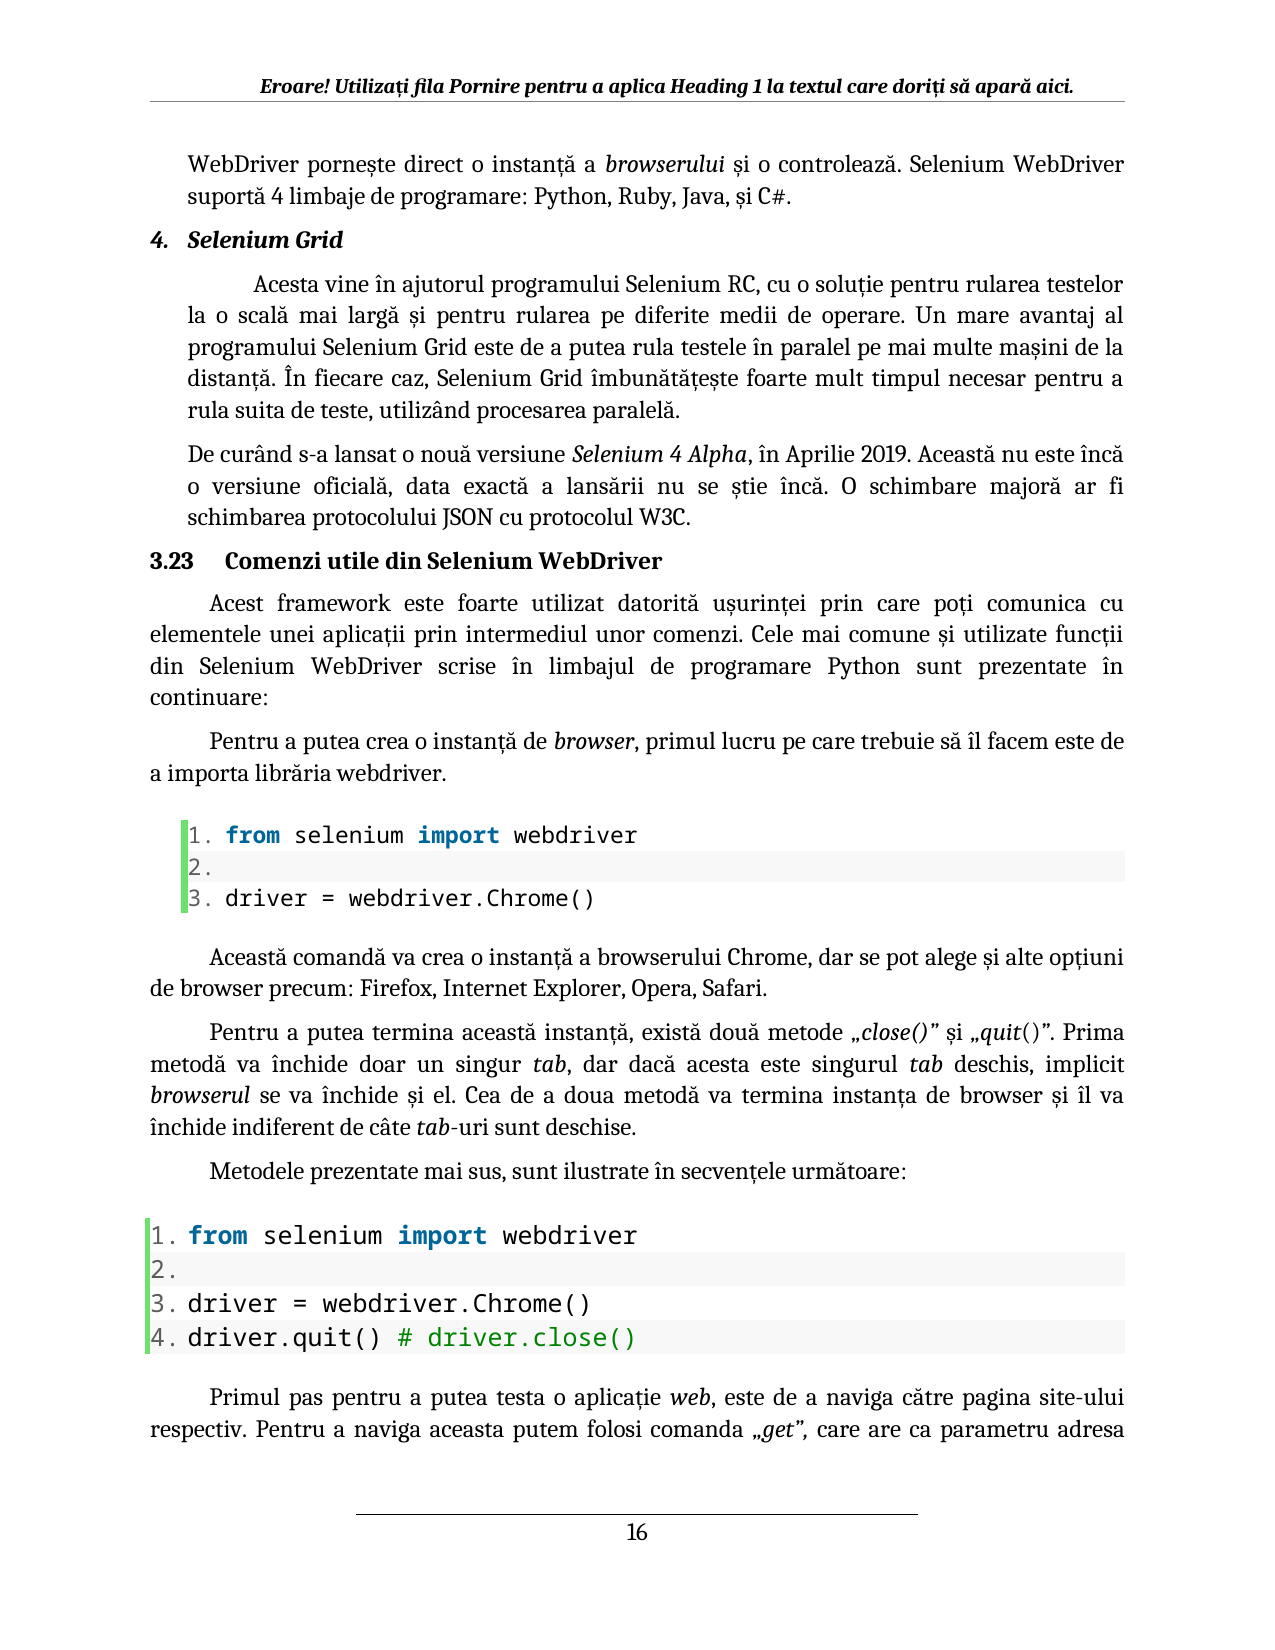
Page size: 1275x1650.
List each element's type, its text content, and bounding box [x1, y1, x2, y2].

text Metodele prezentate mai sus, sunt ilustrate în secvențele următoare [150, 1157, 1125, 1186]
list Selenium Grid [150, 226, 1125, 254]
text Această comandă va crea o instanță a browserului Chrome, dar se pot alege și alte opțiuni de browser precum Firefox, Internet Explorer, Opera, Safari. [150, 942, 1125, 1003]
list Acesta vine în ajutorul programului Selenium RC, cu o soluție pentru rularea testelor la o scală mai largă și pentru rularea pe diferite medii de operare. Un mare avantaj al programului Selenium Grid este de a putea rula testele în paralel pe mai multe mașini de la distanță. În fiecare caz, Selenium Grid îmbunătățește foarte mult timpul necesar pentru a rula suita de teste, utilizând procesarea paralelă. [187, 270, 1125, 425]
list from selenium import webdriver [145, 1217, 1125, 1252]
list driver.quit() # driver.close() [150, 1320, 1125, 1354]
list De curând s-a lansat o nouă versiune Selenium 4 Alpha, în Aprilie 2019. Această nu este încă o versiune oficială, data exactă a lansării nu se știe încă. O schimbare majoră ar fi schimbarea protocolului JSON cu protocolul W3C. [187, 440, 1125, 532]
text Pentru a putea termina această instanță, există două metode „close()” și „quit()”. Prima metodă va închide doar un singur tab, dar dacă acesta este singurul tab deschis, implicit browserul se va închide și el. Cea de a doua metodă va termina instanța de browser și îl va închide indiferent de câte tab-uri sunt deschise. [150, 1018, 1125, 1141]
subtitle Comenzi utile din Selenium WebDriver [150, 547, 1125, 576]
list driver = webdriver.Chrome() [188, 882, 1125, 913]
text Pentru a putea crea o instanță de browser, primul lucru pe care trebuie să îl facem este de a importa librăria webdriver. [150, 727, 1125, 787]
text Acest framework este foarte utilizat datorită ușurinței prin care poți comunica cu elementele unei aplicații prin intermediul unor comenzi. Cele mai comune și utilizate funcții din Selenium WebDriver scrise în limbajul de programare Python sunt prezentate în continuare [150, 588, 1125, 712]
list from selenium import webdriver [181, 819, 1125, 851]
list driver = webdriver.Chrome() [150, 1286, 1125, 1320]
